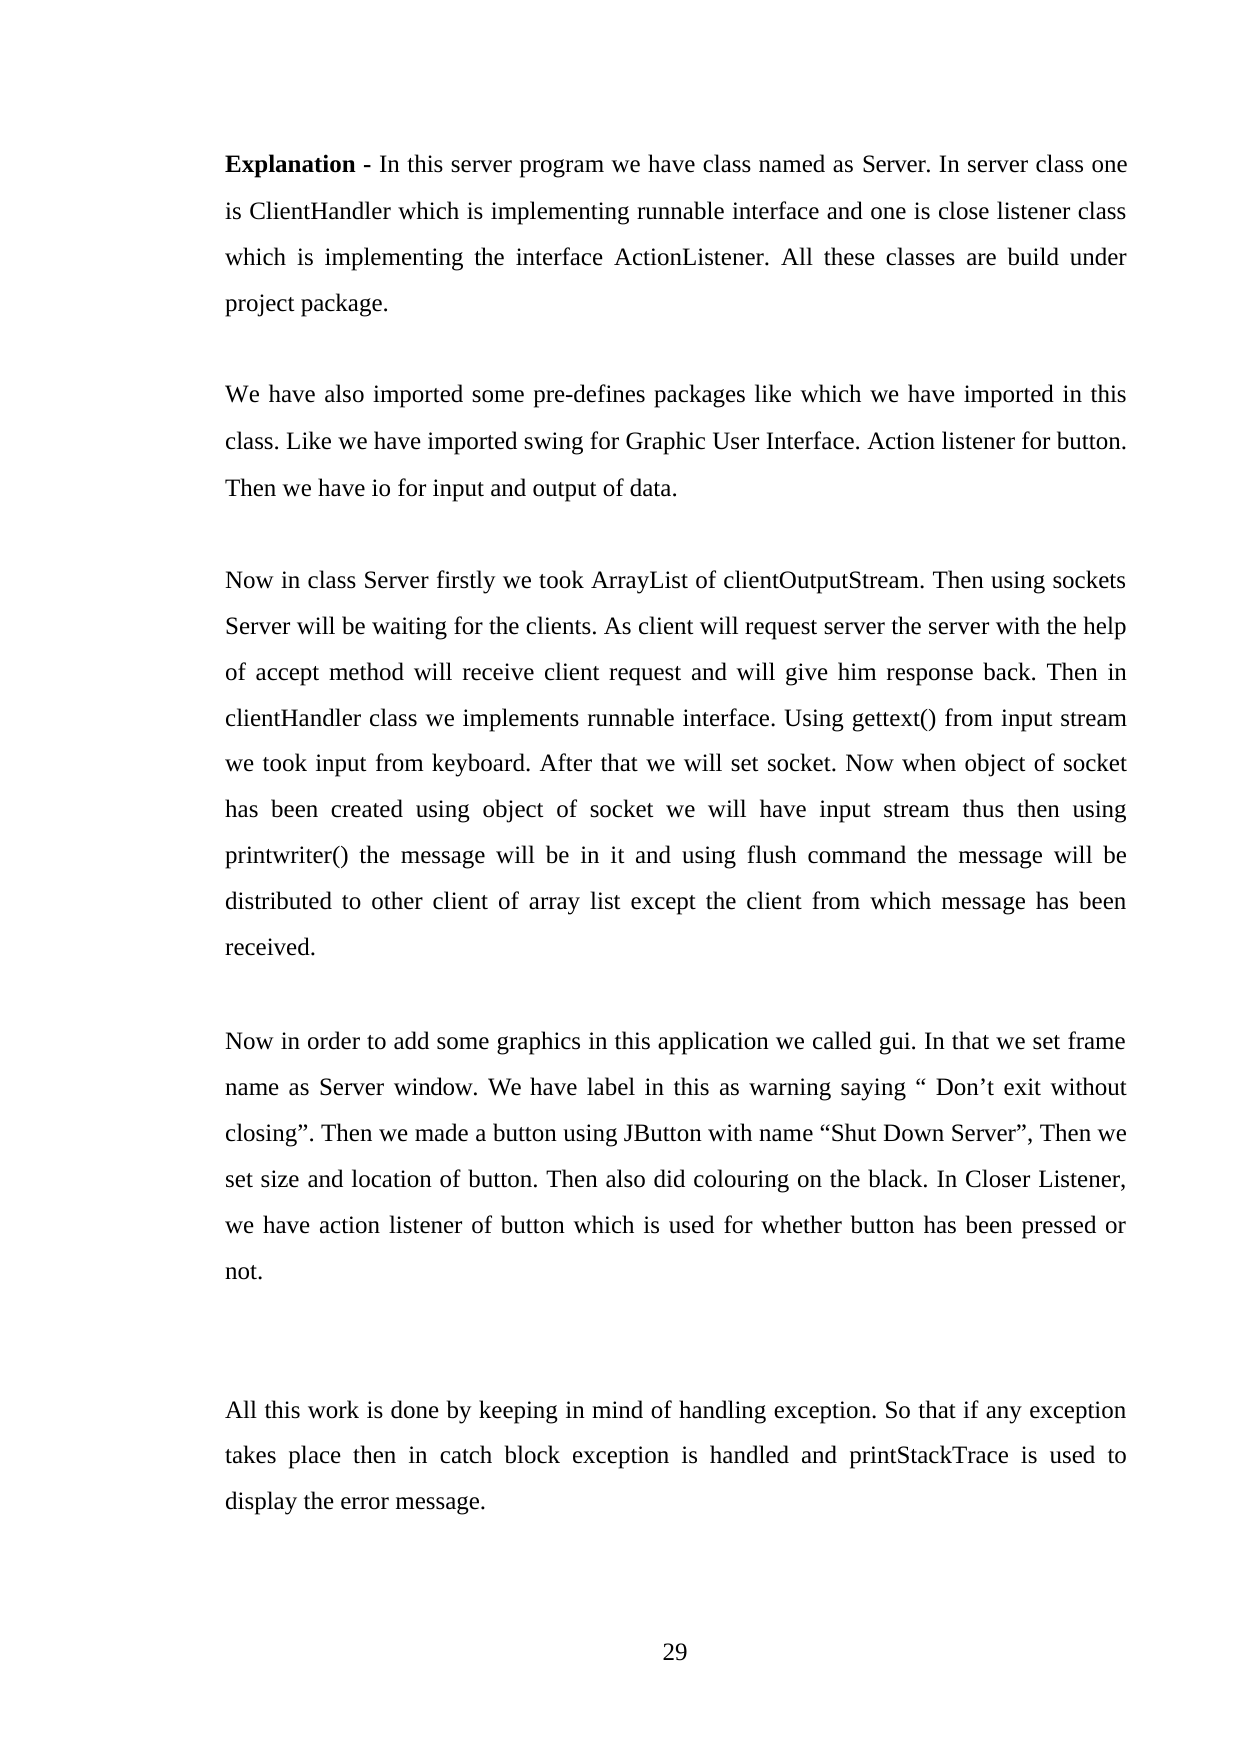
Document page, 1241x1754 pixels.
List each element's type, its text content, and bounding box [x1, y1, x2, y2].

text We have also imported some pre-defines packages like which we have imported in this class. Like we have imported swing for Graphic User Interface. Action listener for button. Then we have io for input and output of data. [225, 379, 1128, 502]
text Now in class Server firstly we took ArrayList of clientOutputStream. Then using sockets Server will be waiting for the clients. As client will request server the server with the help of accept method will receive client request and will give him response back. Then in clientHandler class we implements runnable interface. Using gettext() from input stream we took input from keyboard. After that we will set socket. Now when object of socket has been created using object of socket we will have input stream thus then using printwriter() the message will be in it and using flush command the message will be distributed to other client of array list except the client from which message has been received. [225, 565, 1128, 961]
text Now in order to add some graphics in this application we called gui. In that we set frame name as Server window. We have label in this as warning saying “ Don’t exit without closing”. Then we made a button using JButton with name “Shut Down Server”, Then we set size and location of button. Then also did colouring on the black. In Closer Listener, we have action listener of button which is used for whether button has been pressed or not. [225, 1026, 1128, 1285]
text Explanation - In this server program we have class named as Server. In server class one is ClientHandler which is implementing runnable interface and one is close listener class which is implementing the interface ActionListener. All these classes are build under project package. [225, 149, 1128, 317]
text All this work is done by keeping in mind of handling exception. So that if any exception takes place then in catch block exception is handled and printStackTrace is used to display the error message. [225, 1395, 1128, 1515]
